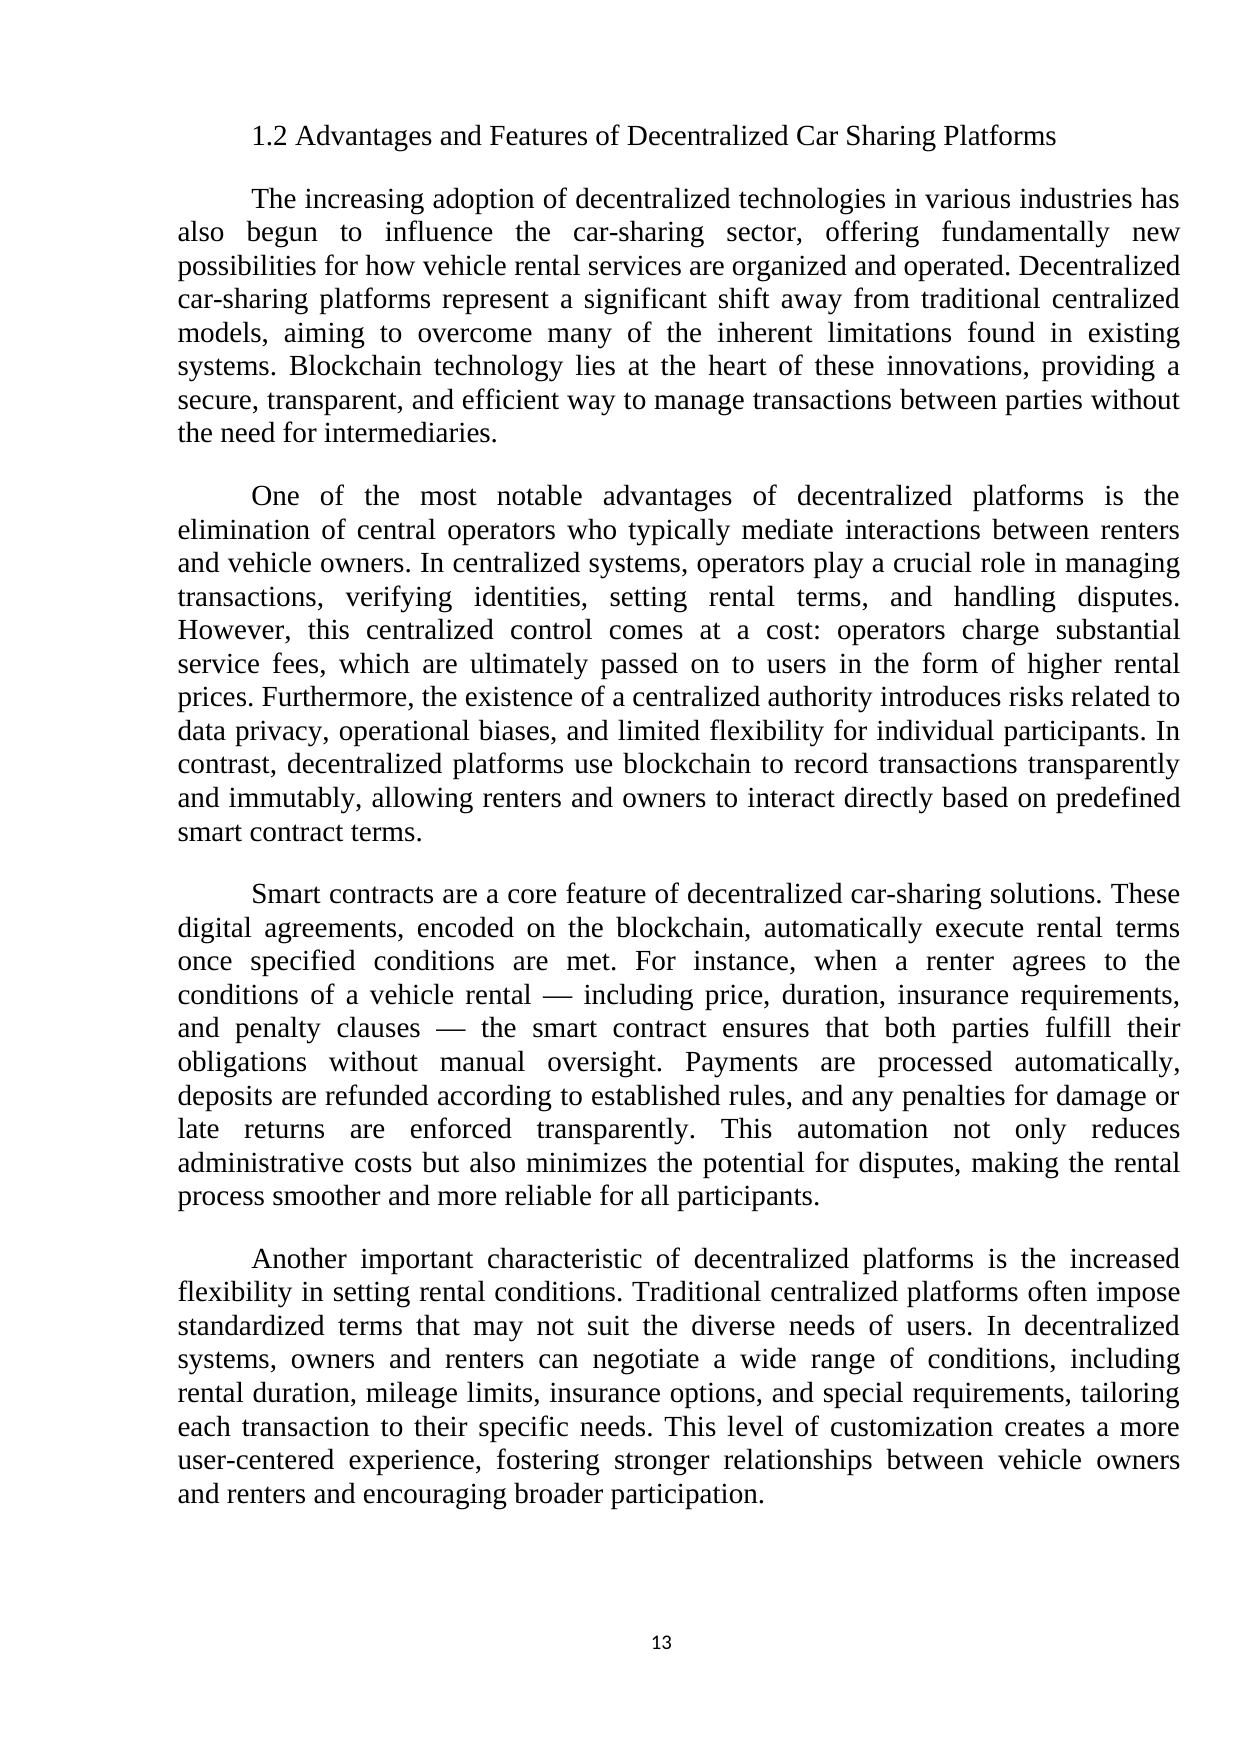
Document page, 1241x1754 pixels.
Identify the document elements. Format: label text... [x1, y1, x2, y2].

subtitle 1.2 Advantages and Features of Decentralized Car Sharing Platforms [177, 118, 1181, 152]
text Another important characteristic of decentralized platforms is the increased flexibility in setting rental conditions. Traditional centralized platforms often impose standardized terms that may not suit the diverse needs of users. In decentralized systems, owners and renters can negotiate a wide range of conditions, including rental duration, mileage limits, insurance options, and special requirements, tailoring each transaction to their specific needs. This level of customization creates a more user-centered experience, fostering stronger relationships between vehicle owners and renters and encouraging broader participation. [177, 1241, 1181, 1509]
text One of the most notable advantages of decentralized platforms is the elimination of central operators who typically mediate interactions between renters and vehicle owners. In centralized systems, operators play a crucial role in managing transactions, verifying identities, setting rental terms, and handling disputes. However, this centralized control comes at a cost: operators charge substantial service fees, which are ultimately passed on to users in the form of higher rental prices. Furthermore, the existence of a centralized authority introduces risks related to data privacy, operational biases, and limited flexibility for individual participants. In contrast, decentralized platforms use blockchain to record transactions transparently and immutably, allowing renters and owners to interact directly based on predefined smart contract terms. [177, 478, 1181, 847]
text Smart contracts are a core feature of decentralized car-sharing solutions. These digital agreements, encoded on the blockchain, automatically execute rental terms once specified conditions are met. For instance, when a renter agrees to the conditions of a vehicle rental — including price, duration, insurance requirements, and penalty clauses — the smart contract ensures that both parties fulfill their obligations without manual oversight. Payments are processed automatically, deposits are refunded according to established rules, and any penalties for damage or late returns are enforced transparently. This automation not only reduces administrative costs but also minimizes the potential for disputes, making the rental process smoother and more reliable for all participants. [177, 876, 1181, 1212]
text The increasing adoption of decentralized technologies in various industries has also begun to influence the car-sharing sector, offering fundamentally new possibilities for how vehicle rental services are organized and operated. Decentralized car-sharing platforms represent a significant shift away from traditional centralized models, aiming to overcome many of the inherent limitations found in existing systems. Blockchain technology lies at the heart of these innovations, providing a secure, transparent, and efficient way to manage transactions between parties without the need for intermediaries. [177, 181, 1181, 449]
